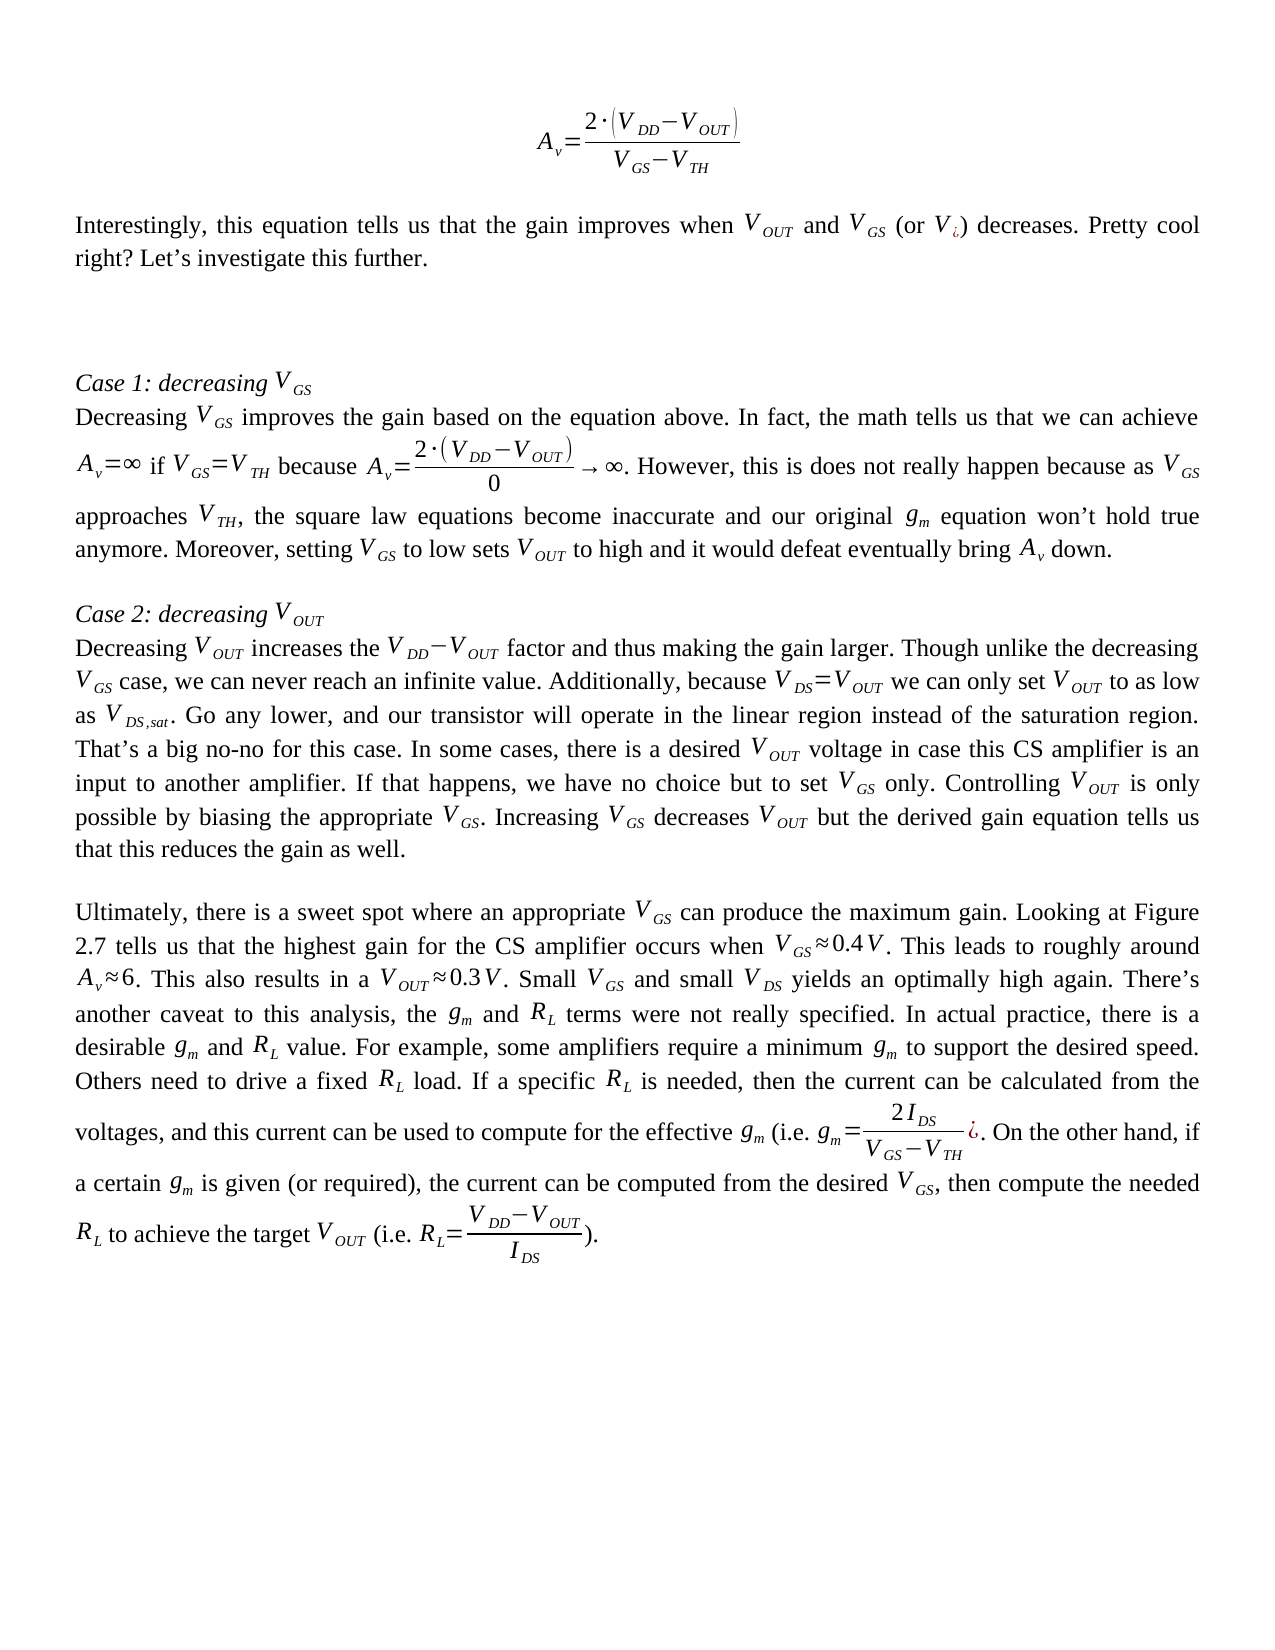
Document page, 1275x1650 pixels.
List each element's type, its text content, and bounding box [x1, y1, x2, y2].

text Ultimately, there is a sweet spot where an appropriate can produce the maximum gain. Looking at Figure 2.7 tells us that the highest gain for the CS amplifier occurs when . This leads to roughly around . This also results in a . Small and small yields an optimally high again. There’s another caveat to this analysis, the and terms were not really specified. In actual practice, there is a desirable and value. For example, some amplifiers require a minimum to support the desired speed. Others need to drive a fixed load. If a specific is needed, then the current can be calculated from the voltages, and this current can be used to compute for the effective (i.e. . On the other hand, if a certain is given (or required), the current can be computed from the desired , then compute the needed to achieve the target (i.e. ). [75, 896, 1200, 1267]
text Decreasing increases the factor and thus making the gain larger. Though unlike the decreasing case, we can never reach an infinite value. Additionally, because we can only set to as low as . Go any lower, and our transistor will operate in the linear region instead of the saturation region. That’s a big no-no for this case. In some cases, there is a desired voltage in case this CS amplifier is an input to another amplifier. If that happens, we have no choice but to set only. Controlling is only possible by biasing the appropriate . Increasing decreases but the derived gain equation tells us that this reduces the gain as well. [75, 632, 1200, 863]
text Decreasing improves the gain based on the equation above. In fact, the math tells us that we can achieve if because . However, this is does not really happen because as approaches , the square law equations become inaccurate and our original equation won’t hold true anymore. Moreover, setting to low sets to high and it would defeat eventually bring down. [75, 401, 1200, 564]
text Case 1: decreasing [75, 367, 1200, 398]
text Interestingly, this equation tells us that the gain improves when and (or ) decreases. Pretty cool right? Let’s investigate this further. [75, 209, 1200, 271]
text Case 2: decreasing [75, 598, 1200, 629]
